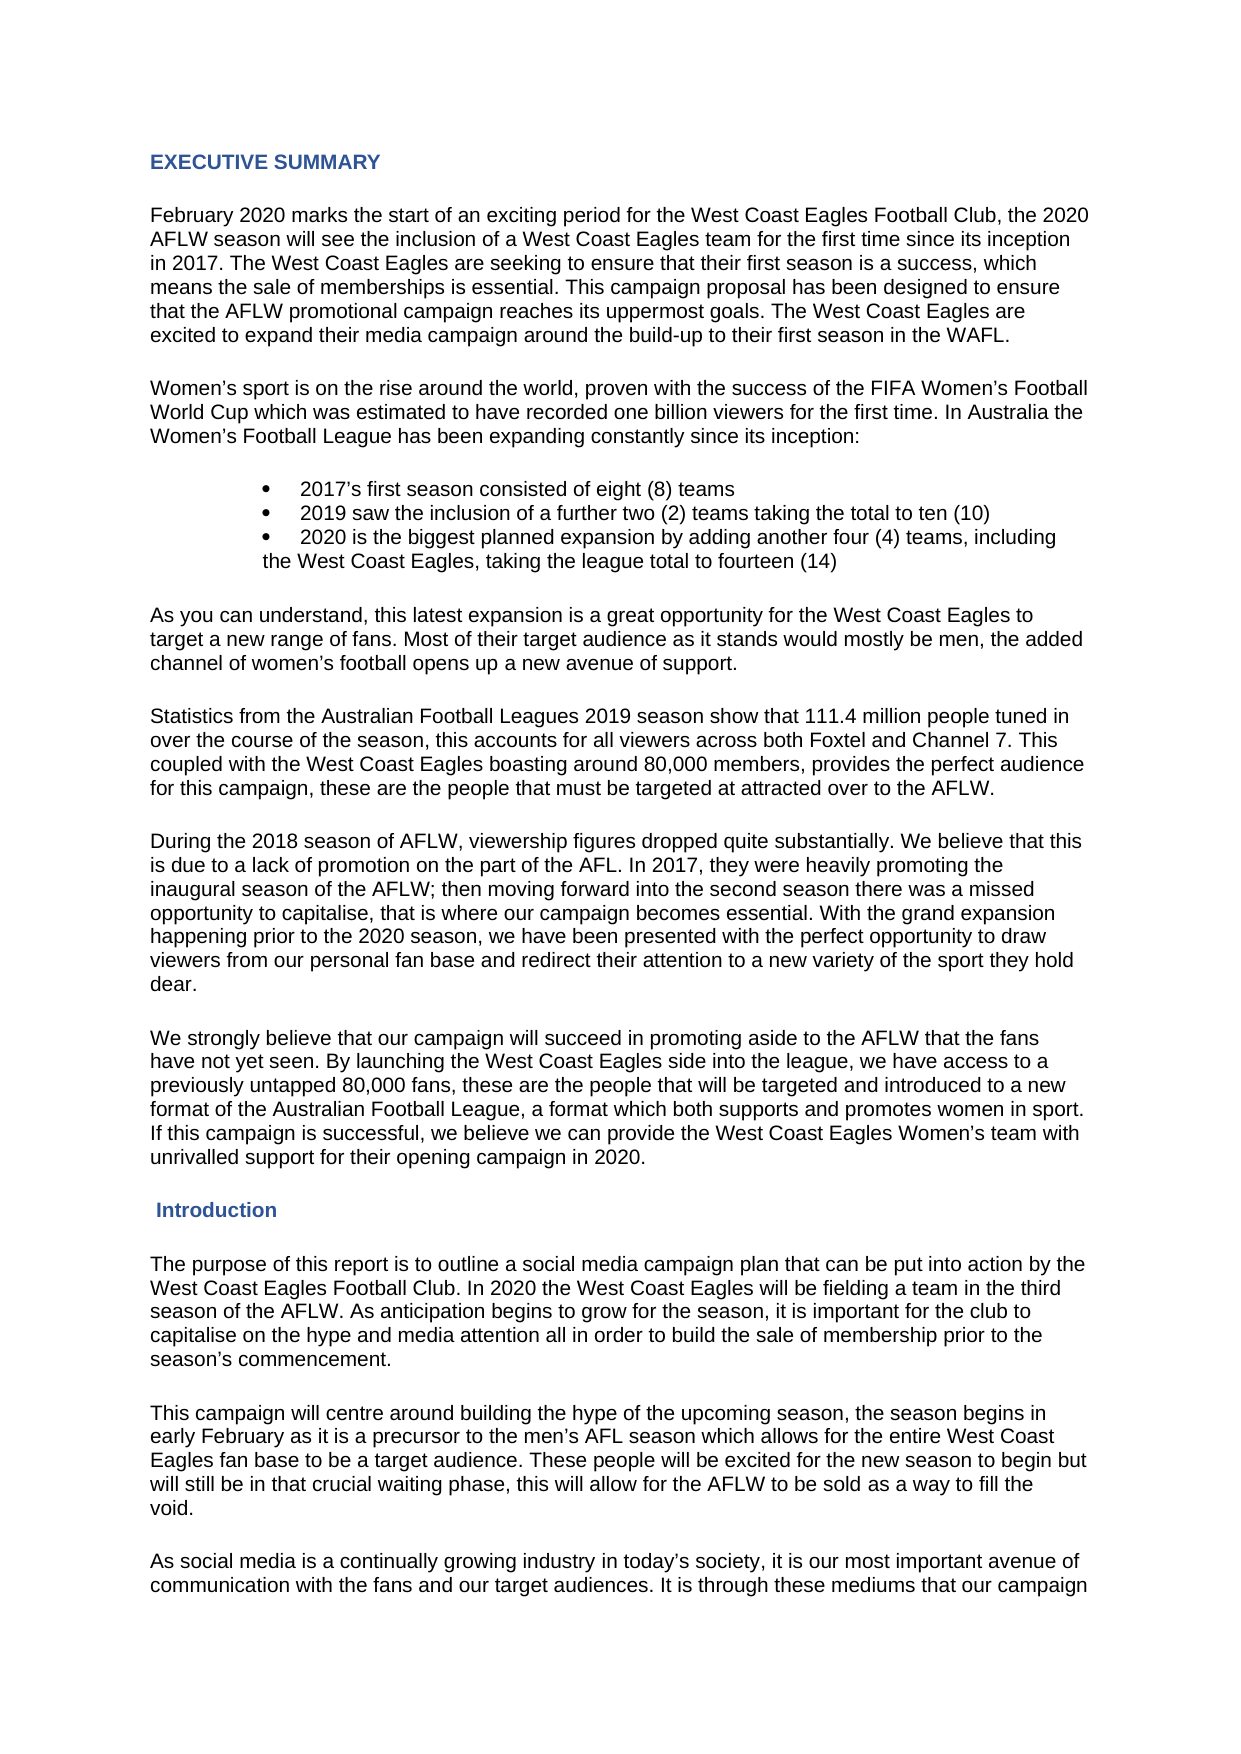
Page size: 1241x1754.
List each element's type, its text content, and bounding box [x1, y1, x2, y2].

list 2020 is the biggest planned expansion by adding another four (4) teams, including the West Coast Eagles, taking the league total to fourteen (14) [262, 583, 1090, 632]
text This campaign will centre around building the hype of the upcoming season, the season begins in early February as it is a precursor to the men’s AFL season which allows for the entire West Coast Eagles fan base to be a target audience. These people will be excited for the new season to begin but will still be in that crucial waiting phase, this will allow for the AFLW to be sold as a way to fill the void. [150, 1459, 1090, 1578]
text We strongly believe that our campaign will succeed in promoting aside to the AFLW that the fans have not yet seen. By launching the West Coast Eagles side into the league, we have access to a previously untapped 80,000 fans, these are the people that will be targeted and introduced to a new format of the Australian Football League, a format which both supports and promotes women in sport. If this campaign is successful, we believe we can provide the West Coast Eagles Women’s team with unrivalled support for their opening campaign in 2020. [150, 1084, 1090, 1227]
list 2017’s first season consisted of eight (8) teams [262, 477, 1090, 501]
text As you can understand, this latest expansion is a great opportunity for the West Coast Eagles to target a new range of fans. Most of their target audience as it stands would mostly be men, the added channel of women’s football opens up a new avenue of support. [150, 661, 1090, 733]
text Statistics from the Australian Football Leagues 2019 season show that 111.4 million people tuned in over the course of the season, this accounts for all viewers across both Foxtel and Channel 7. This coupled with the West Coast Eagles boasting around 80,000 members, provides the perfect audience for this campaign, these are the people that must be targeted at attracted over to the AFLW. [150, 762, 1090, 858]
text During the 2018 season of AFLW, viewership figures dropped quite substantially. We believe that this is due to a lack of promotion on the part of the AFL. In 2017, they were heavily promoting the inaugural season of the AFLW; then moving forward into the second season there was a missed opportunity to capitalise, that is where our campaign becomes essential. With the grand expansion happening prior to the 2020 season, we have been presented with the perfect opportunity to draw viewers from our personal fan base and redirect their attention to a new variety of the sport they hold dear. [150, 887, 1090, 1054]
list 2019 saw the inclusion of a further two (2) teams taking the total to ten (10) [262, 530, 1090, 554]
text The purpose of this report is to outline a social media campaign plan that can be put into action by the West Coast Eagles Football Club. In 2020 the West Coast Eagles will be fielding a team in the third season of the AFLW. As anticipation begins to grow for the season, it is important for the club to capitalise on the hype and media attention all in order to build the sale of membership prior to the season’s commencement. [150, 1310, 1090, 1429]
text February 2020 marks the start of an exciting period for the West Coast Eagles Football Club, the 2020 AFLW season will see the inclusion of a West Coast Eagles team for the first time since its inception in 2017. The West Coast Eagles are seeking to ensure that their first season is a success, which means the sale of memberships is essential. This campaign proposal has been designed to ensure that the AFLW promotional campaign reaches its uppermost goals. The West Coast Eagles are excited to expand their media campaign around the build-up to their first season in the WAFL. [150, 203, 1090, 347]
subtitle Introduction [150, 1257, 1090, 1281]
text Women’s sport is on the rise around the world, proven with the success of the FIFA Women’s Football World Cup which was estimated to have recorded one billion viewers for the first time. In Australia the Women’s Football League has been expanding constantly since its inception: [150, 376, 1090, 448]
subtitle EXECUTIVE SUMMARY [150, 150, 1090, 174]
